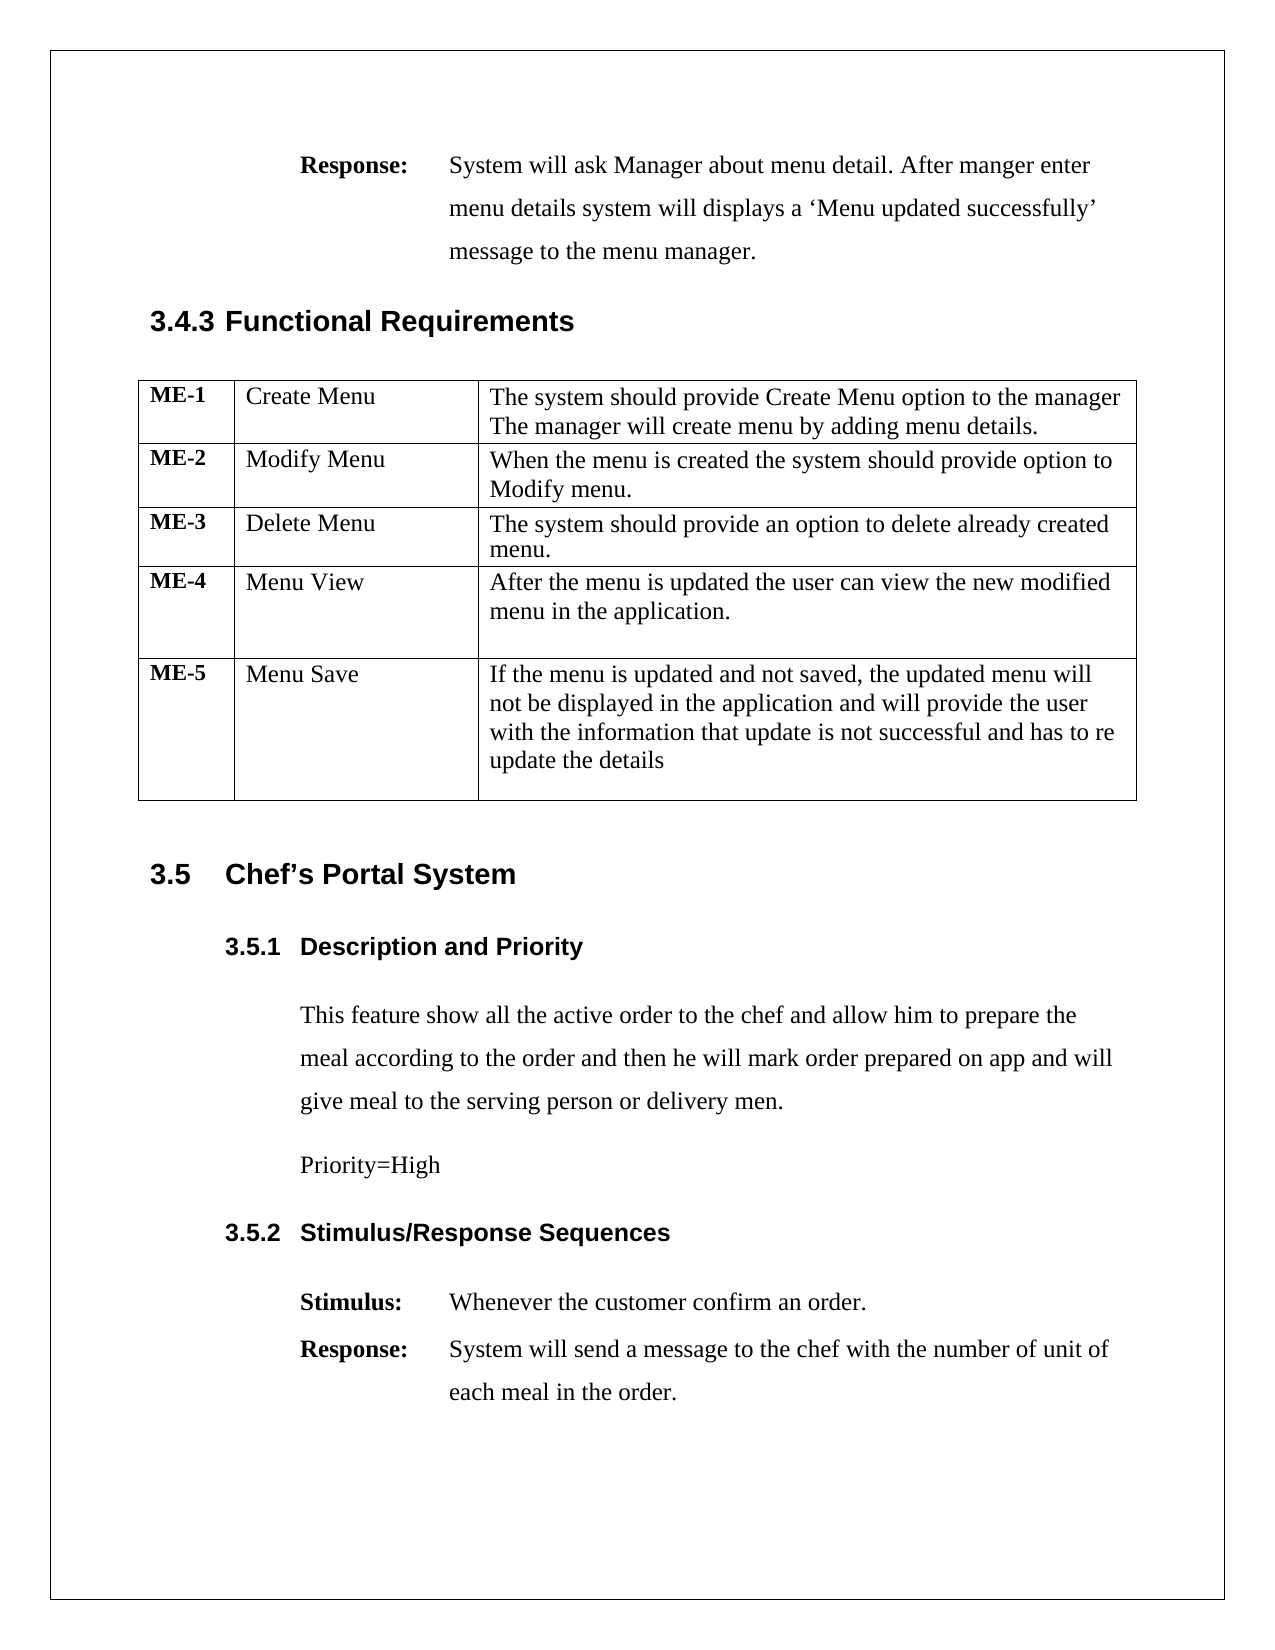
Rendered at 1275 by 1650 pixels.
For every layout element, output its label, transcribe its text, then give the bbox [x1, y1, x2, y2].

table_header Create Menu [235, 381, 478, 443]
table_header ME-1 [139, 381, 234, 443]
table_cell The system should provide an option to delete already created menu. [479, 508, 1136, 566]
table_cell Modify Menu [235, 444, 478, 507]
text Response: System will send a message to the chef with the number of unit of each meal in the order. [300, 1334, 1125, 1406]
text Stimulus: Whenever the customer confirm an order. [300, 1287, 1125, 1315]
subtitle Stimulus/Response Sequences [225, 1218, 1125, 1247]
text Response: System will ask Manager about menu detail. After manger enter menu details system will displays a ‘Menu updated successfully’ message to the menu manager. [300, 150, 1125, 265]
table_cell ME-5 [139, 659, 234, 800]
text This feature show all the active order to the chef and allow him to prepare the meal according to the order and then he will mark order prepared on app and will give meal to the serving person or delivery men. [300, 1000, 1125, 1115]
subtitle Description and Priority [225, 932, 1125, 961]
subtitle Chef’s Portal System [150, 857, 1125, 890]
text Priority=High [300, 1150, 1125, 1179]
table_cell When the menu is created the system should provide option to Modify menu. [479, 444, 1136, 507]
table_cell Menu View [235, 567, 478, 658]
table_cell Delete Menu [235, 508, 478, 566]
table_cell If the menu is updated and not saved, the updated menu will not be displayed in the application and will provide the user with the information that update is not successful and has to re update the details [479, 659, 1136, 800]
table_cell Menu Save [235, 659, 478, 800]
table_cell ME-4 [139, 567, 234, 658]
subtitle Functional Requirements [150, 304, 1125, 338]
table_cell ME-2 [139, 444, 234, 507]
table_header The system should provide Create Menu option to the manager The manager will create menu by adding menu details. [479, 381, 1136, 443]
table_cell After the menu is updated the user can view the new modified menu in the application. [479, 567, 1136, 658]
table_cell ME-3 [139, 508, 234, 566]
